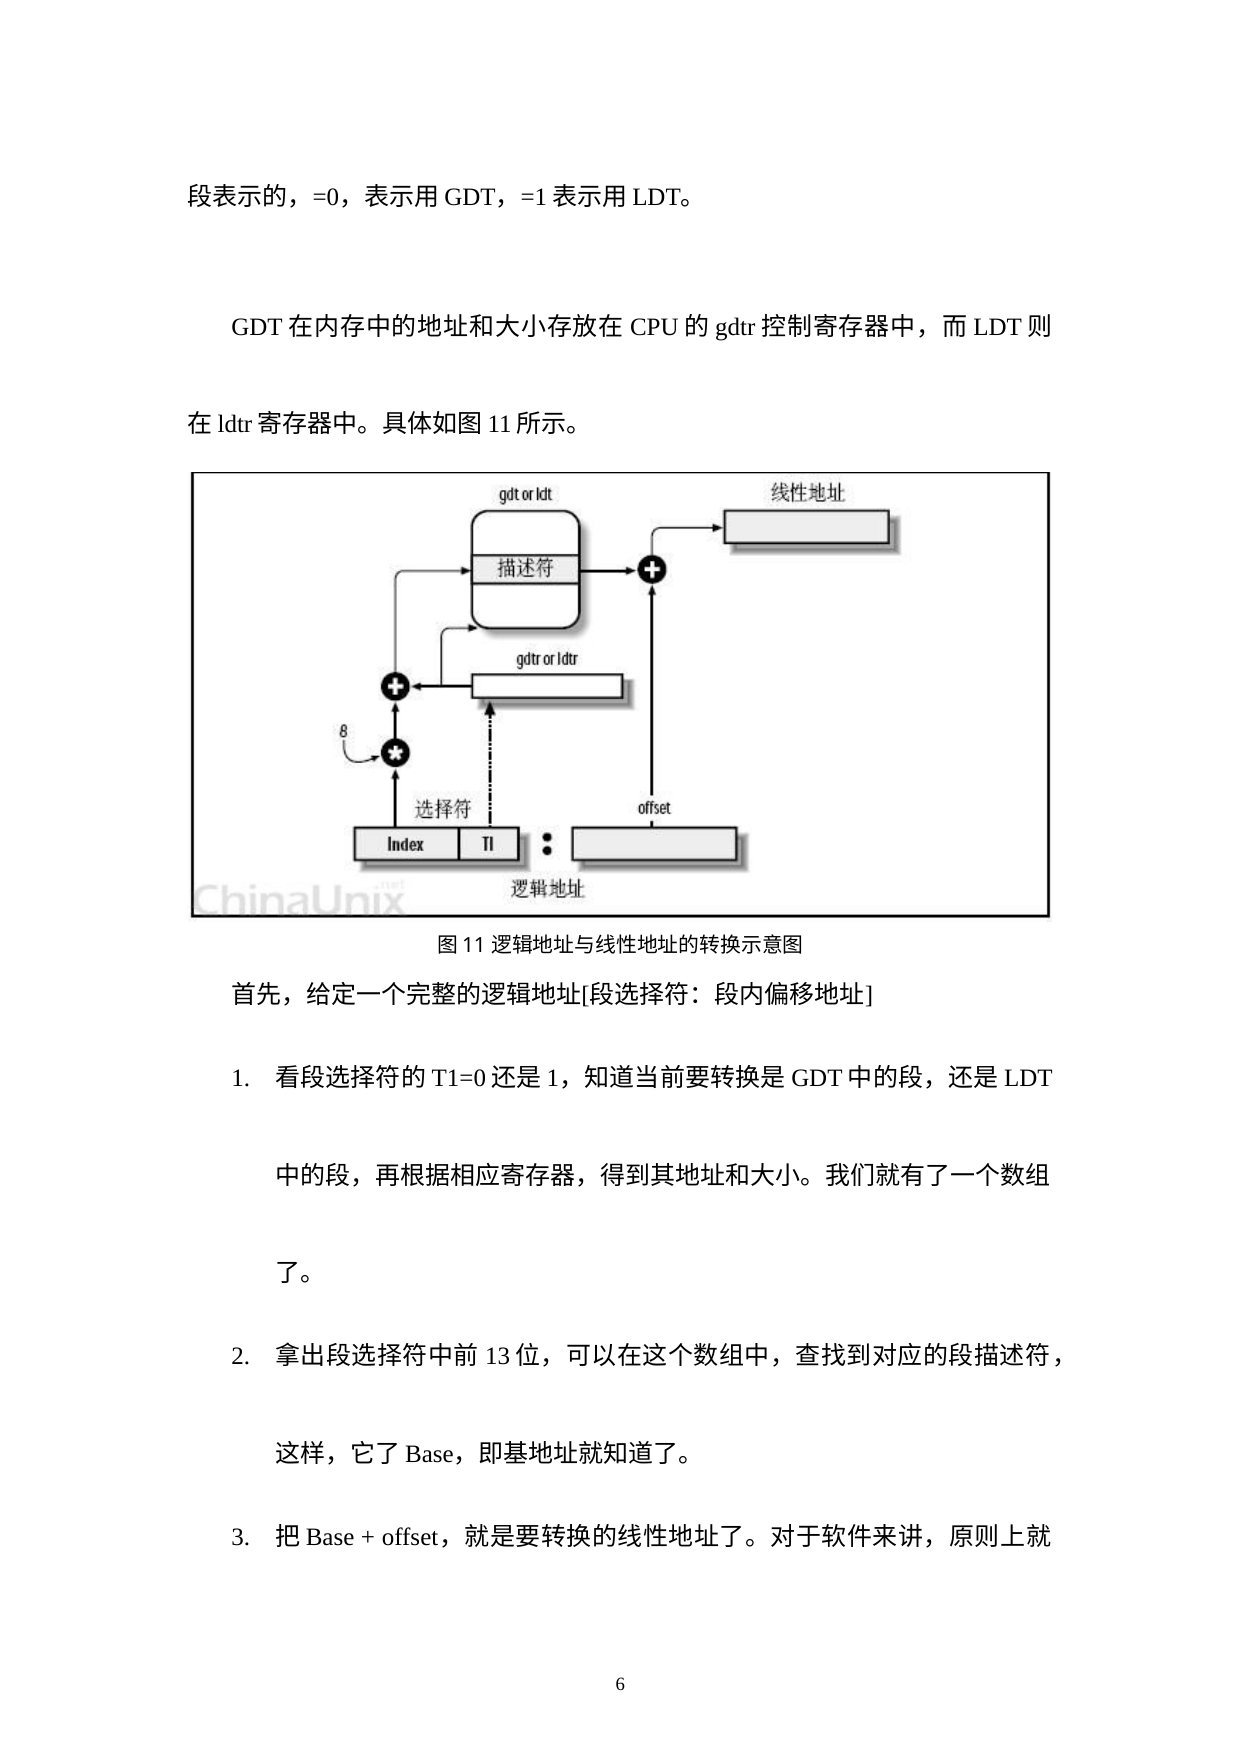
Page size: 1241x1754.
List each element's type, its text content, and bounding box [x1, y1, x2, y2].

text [187, 162, 1053, 227]
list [231, 1502, 1053, 1567]
list 看段选择符的T1=0还是1，知道当前要转换是GDT中的段，还是LDT中的段，再根据相应寄存器，得到其地址和大小。我们就有了一个数组了。 [231, 1043, 1053, 1303]
picture [187, 472, 1053, 922]
text 首先，给定一个完整的逻辑地址[段选择符：段内偏移地址] [187, 960, 1053, 1025]
text 图11 逻辑地址与线性地址的转换示意图 [187, 928, 1053, 960]
list 拿出段选择符中前13位，可以在这个数组中，查找到对应的段描述符，这样，它了Base，即基地址就知道了。 [231, 1321, 1053, 1484]
text GDT在内存中的地址和大小存放在CPU的gdtr控制寄存器中，而LDT则在ldtr寄存器中。具体如图11所示。 [187, 292, 1053, 454]
